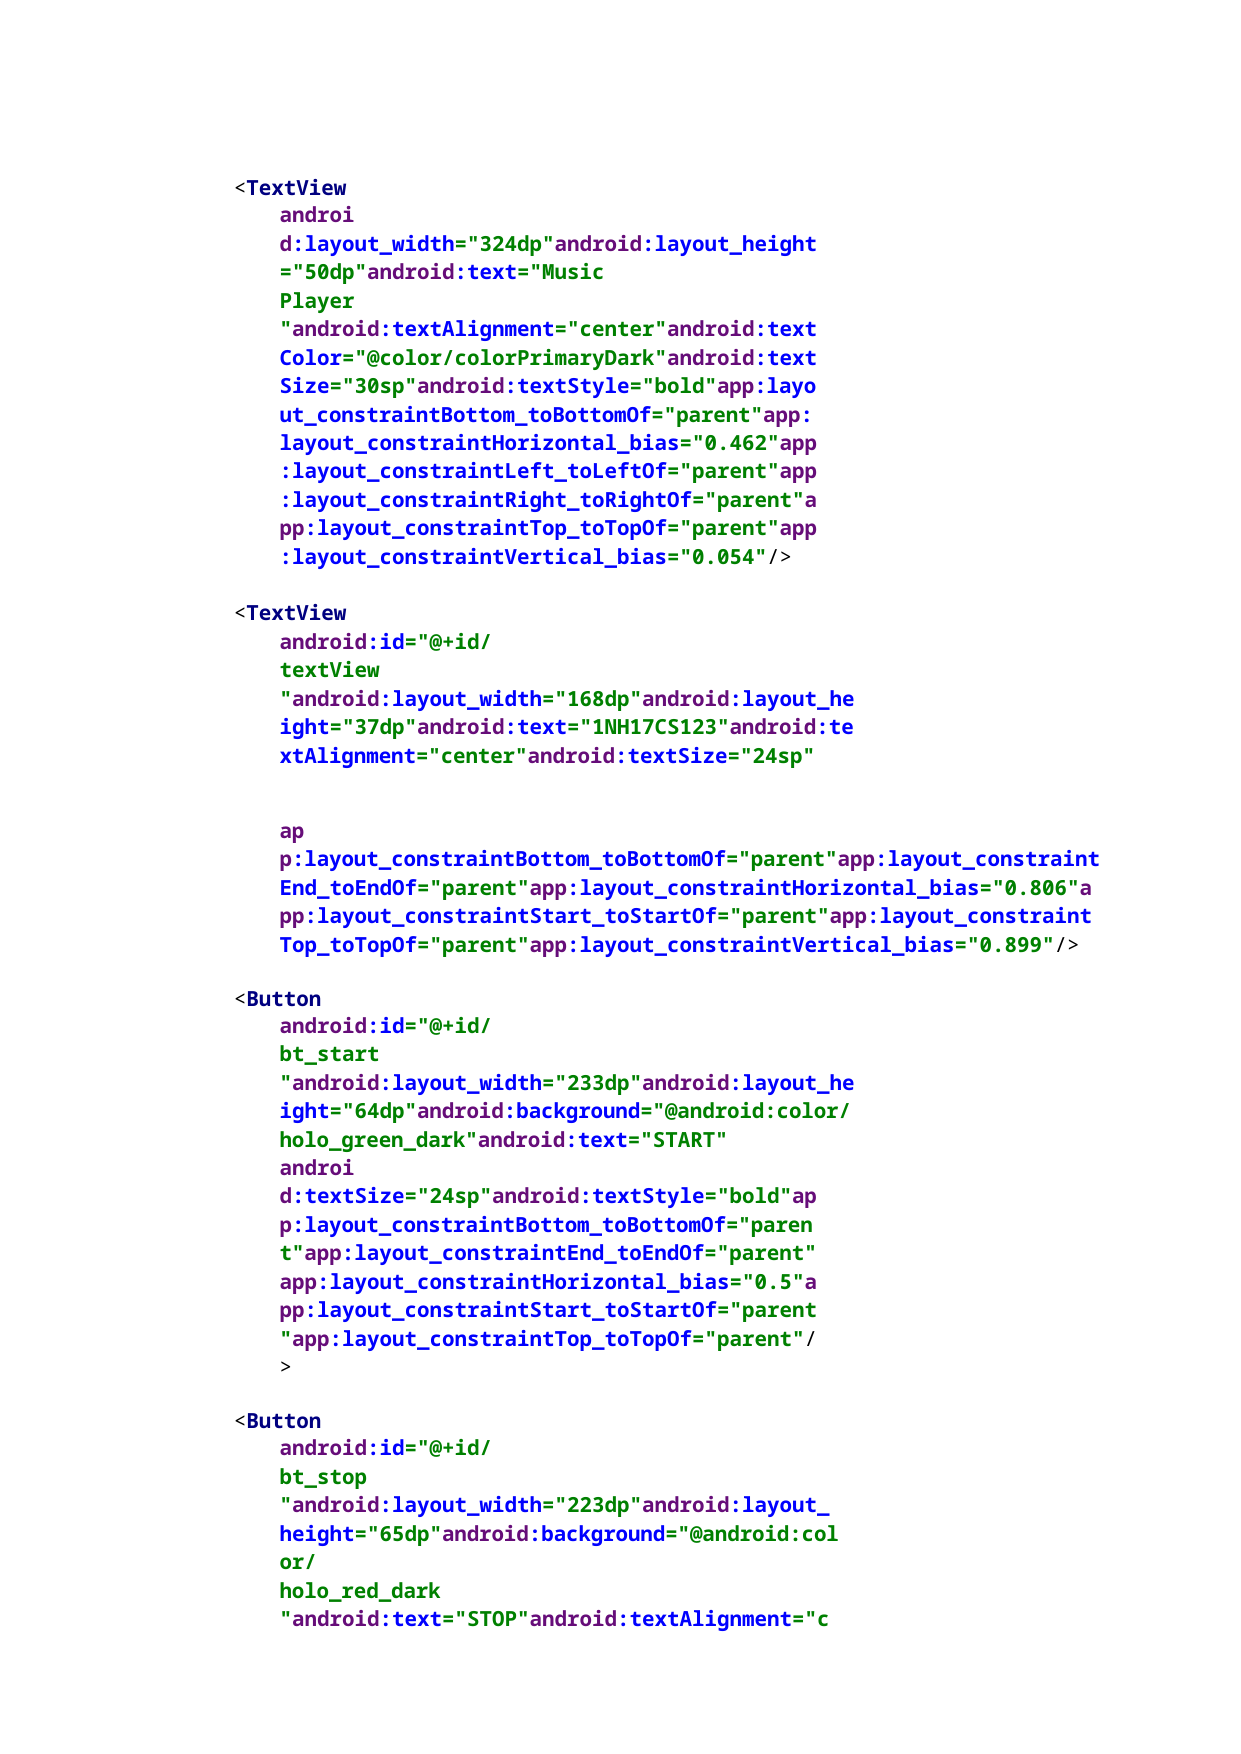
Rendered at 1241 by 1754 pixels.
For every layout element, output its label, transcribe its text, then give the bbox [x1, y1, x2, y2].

text android:layout_width="324dp"android:layout_height="50dp"android:text="Music Player"android:textAlignment="center"android:textColor="@color/colorPrimaryDark"android:textSize="30sp"android:textStyle="bold"app:layout_constraintBottom_toBottomOf="parent"app:layout_constraintHorizontal_bias="0.462"app:layout_constraintLeft_toLeftOf="parent"app:layout_constraintRight_toRightOf="parent"app:layout_constraintTop_toTopOf="parent"app:layout_constraintVertical_bias="0.054"/> [279, 201, 817, 570]
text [279, 1433, 840, 1633]
text android:id="@+id/textView"android:layout_width="168dp"android:layout_height="37dp"android:text="1NH17CS123"android:textAlignment="center"android:textSize="24sp" [279, 627, 864, 769]
text <TextView [233, 176, 1103, 201]
text android:id="@+id/bt_start"android:layout_width="233dp"android:layout_height="64dp"android:background="@android:color/holo_green_dark"android:text="START" [279, 1011, 864, 1153]
text <Button [233, 1409, 1103, 1433]
text <Button [233, 987, 1103, 1011]
text app:layout_constraintBottom_toBottomOf="parent"app:layout_constraintEnd_toEndOf="parent"app:layout_constraintHorizontal_bias="0.806"app:layout_constraintStart_toStartOf="parent"app:layout_constraintTop_toTopOf="parent"app:layout_constraintVertical_bias="0.899"/> [279, 816, 1103, 958]
text <TextView [233, 598, 1103, 627]
text android:textSize="24sp"android:textStyle="bold"app:layout_constraintBottom_toBottomOf="parent"app:layout_constraintEnd_toEndOf="parent"app:layout_constraintHorizontal_bias="0.5"app:layout_constraintStart_toStartOf="parent"app:layout_constraintTop_toTopOf="parent"/> [279, 1153, 817, 1381]
